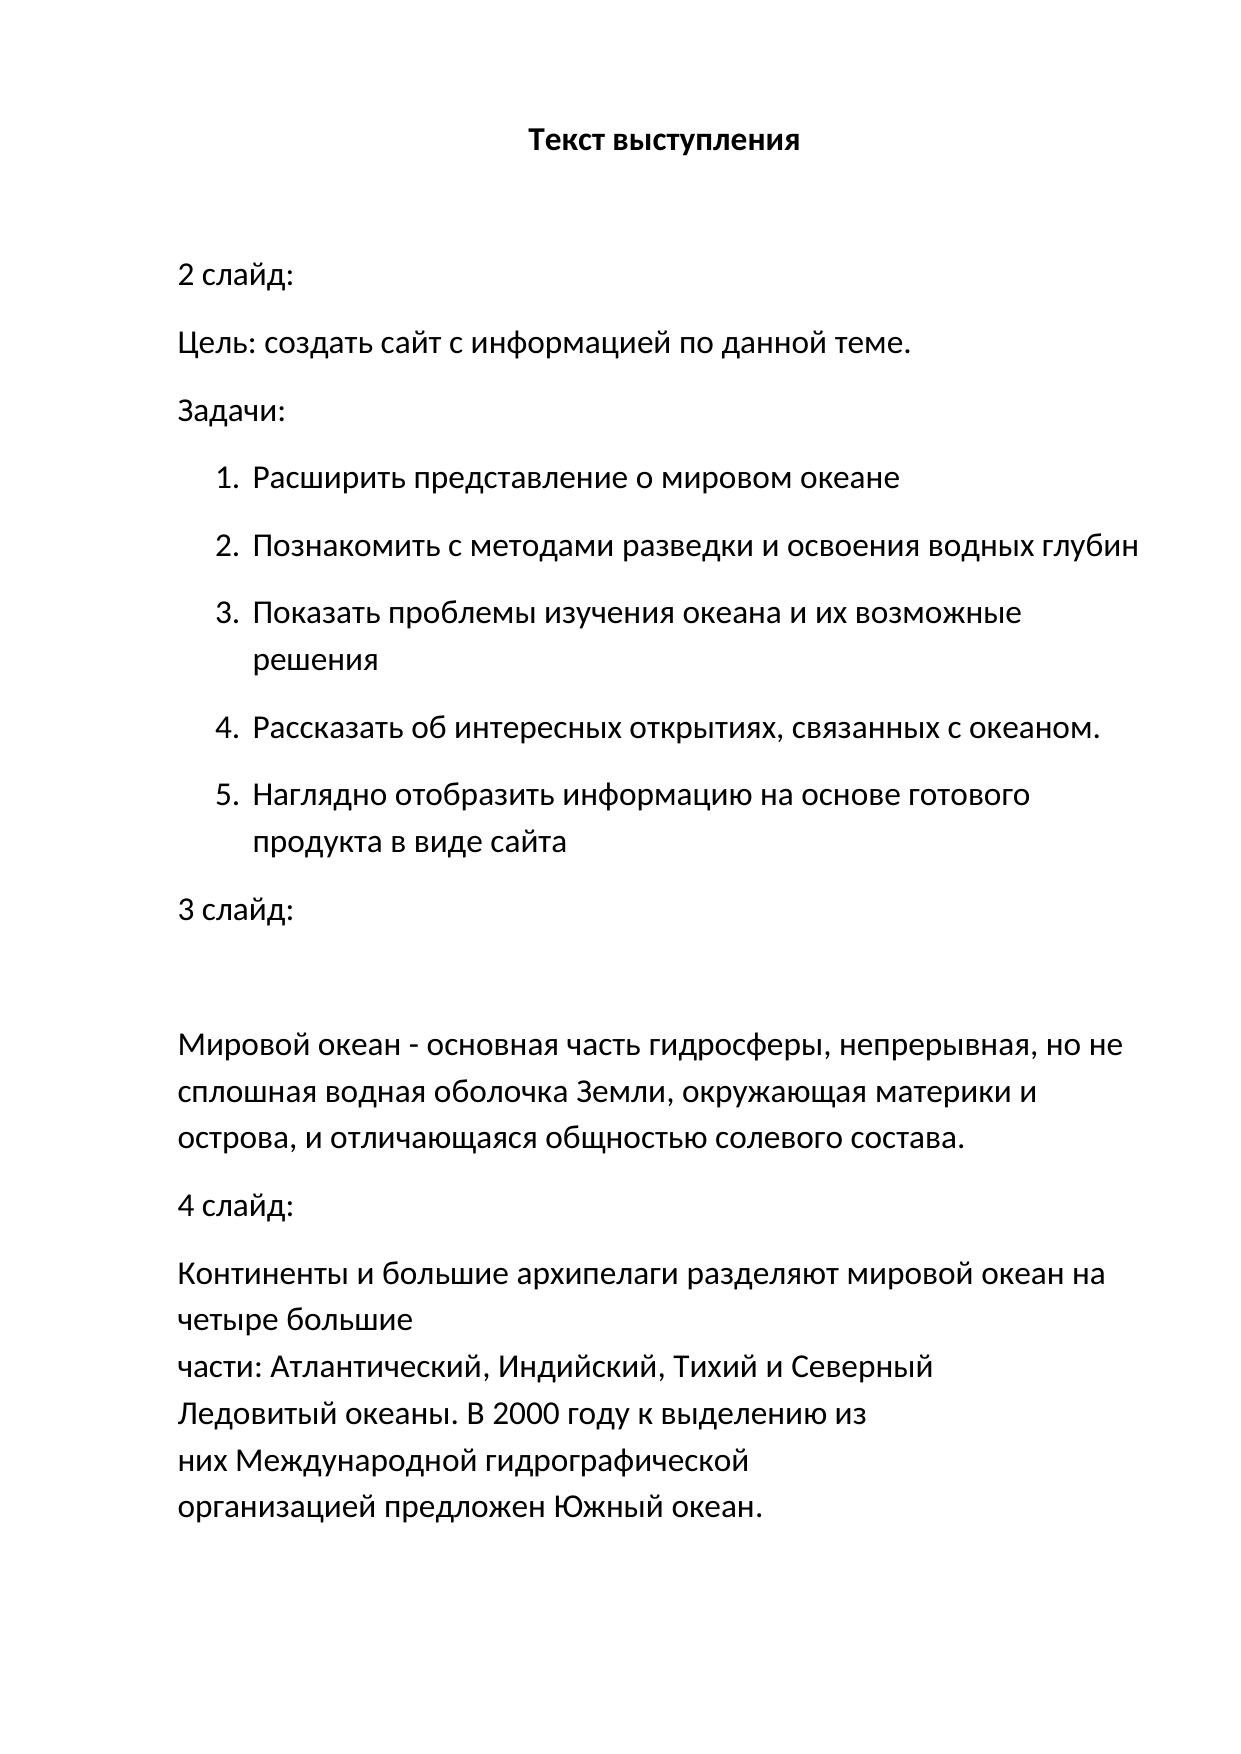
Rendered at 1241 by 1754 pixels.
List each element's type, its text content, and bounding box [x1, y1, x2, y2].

list Рассказать об интересных открытиях, связанных с океаном. [215, 706, 1152, 746]
text Задачи: [177, 388, 1152, 429]
list Познакомить с методами разведки и освоения водных глубин [215, 524, 1152, 564]
text 3 слайд: [177, 888, 1152, 928]
list Наглядно отобразить информацию на основе готового продукта в виде сайта [215, 773, 1152, 861]
list Расширить представление о мировом океане [215, 456, 1152, 497]
text 4 слайд: [177, 1184, 1152, 1225]
text Цель: создать сайт с информацией по данной теме. [177, 321, 1152, 362]
text Текст выступления [177, 118, 1152, 159]
text Континенты и большие архипелаги разделяют мировой океан на четыре большие части: Атлантический, Индийский, Тихий и Северный Ледовитый океаны. В 2000 году к выделению из них Международной гидрографической организацией предложен Южный океан. [177, 1252, 1152, 1526]
text 2 слайд: [177, 253, 1152, 294]
text Мировой океан - основная часть гидросферы, непрерывная, но не сплошная водная оболочка Земли, окружающая материки и острова, и отличающаяся общностью солевого состава. [177, 1023, 1152, 1157]
list Показать проблемы изучения океана и их возможные решения [215, 591, 1152, 679]
